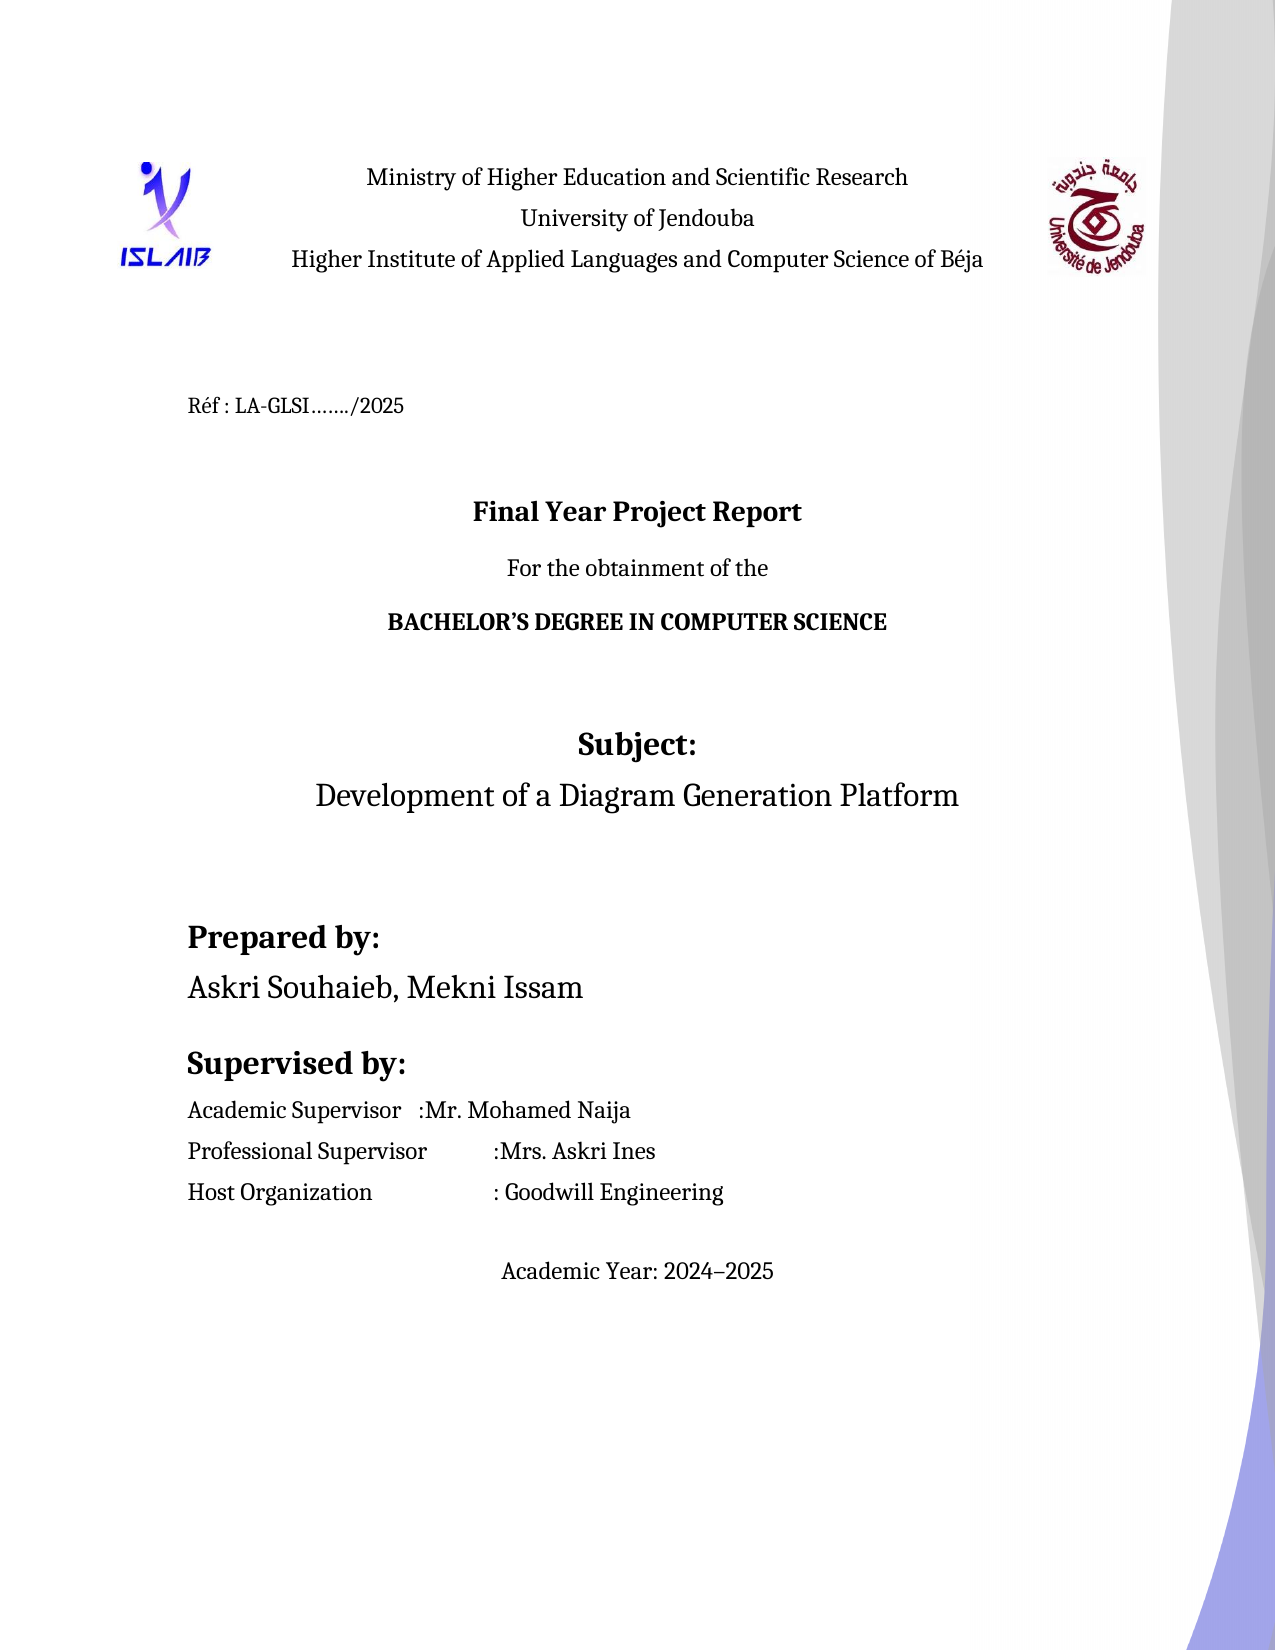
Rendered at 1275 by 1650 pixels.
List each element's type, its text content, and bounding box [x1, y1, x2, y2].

picture [969, 0, 1275, 1650]
text Host Organization : Goodwill Engineering [187, 1178, 1087, 1207]
text University of Jendouba [218, 204, 1047, 232]
text Ministry of Higher Education and Scientific Research [218, 162, 1047, 191]
text Askri Souhaieb, Mekni Issam [187, 969, 1087, 1007]
text BACHELOR’S DEGREE IN COMPUTER SCIENCE [187, 607, 1087, 636]
text Higher Institute of Applied Languages and Computer Science of Béja [187, 245, 1047, 274]
text Prepared by: [187, 918, 1087, 956]
picture [117, 162, 218, 269]
text Final Year Project Report [187, 495, 1087, 529]
text Supervised by: [187, 1045, 1087, 1083]
text Academic Year: 2024–2025 [187, 1257, 1087, 1286]
text Development of a Diagram Generation Platform [187, 776, 1087, 814]
text Subject: [187, 725, 1087, 763]
text Réf : LA-GLSI……./2025 [187, 392, 1087, 419]
text Academic Supervisor :Mr. Mohamed Naija [187, 1096, 1087, 1124]
text Professional Supervisor :Mrs. Askri Ines [187, 1137, 1087, 1166]
text For the obtainment of the [187, 554, 1087, 582]
